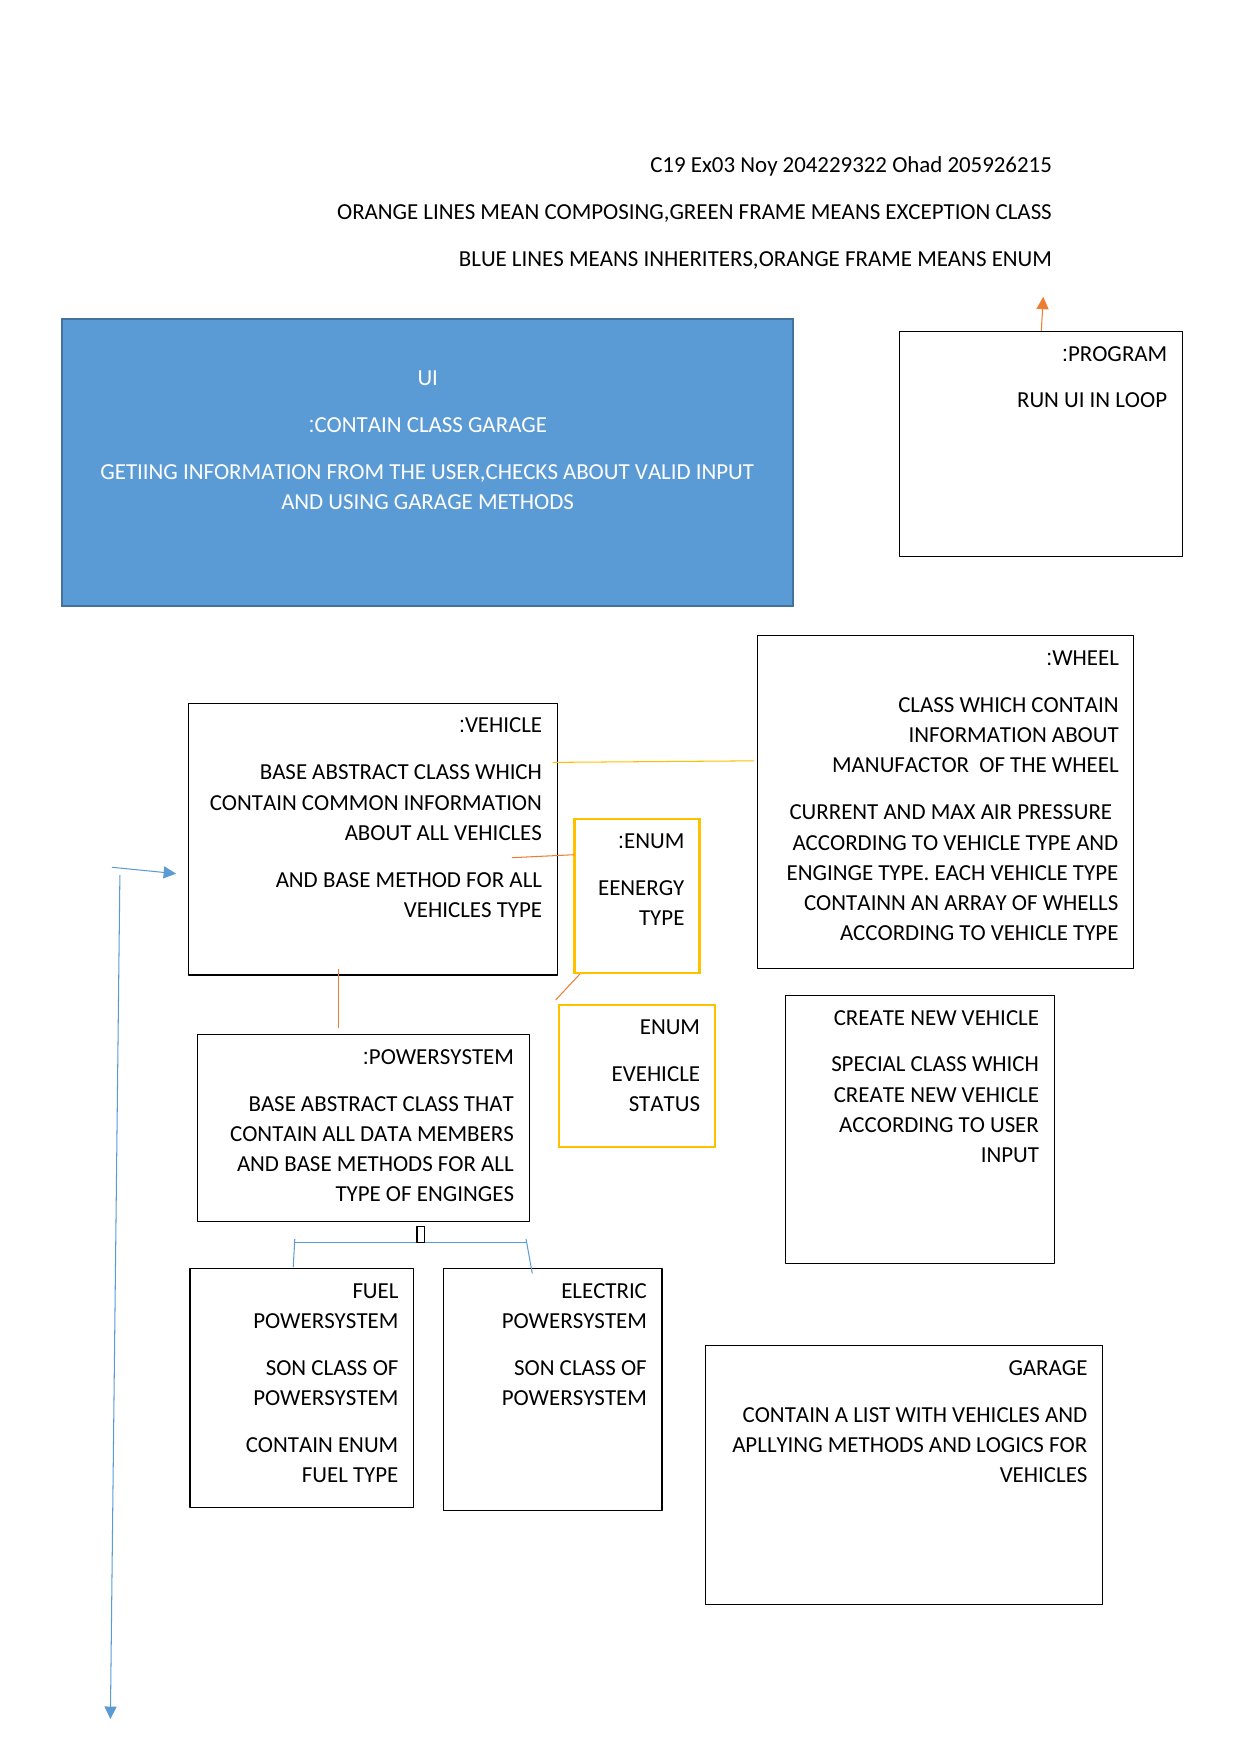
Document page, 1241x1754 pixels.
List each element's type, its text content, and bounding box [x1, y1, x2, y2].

text BLUE LINES MEANS INHERITERS,ORANGE FRAME MEANS ENUM [187, 244, 1053, 272]
text DSAFADSF [187, 291, 1053, 365]
text C19 Ex03 Noy 204229322 Ohad 205926215 [187, 150, 1053, 178]
text ORANGE LINES MEAN COMPOSING,GREEN FRAME MEANS EXCEPTION CLASS [187, 197, 1053, 225]
